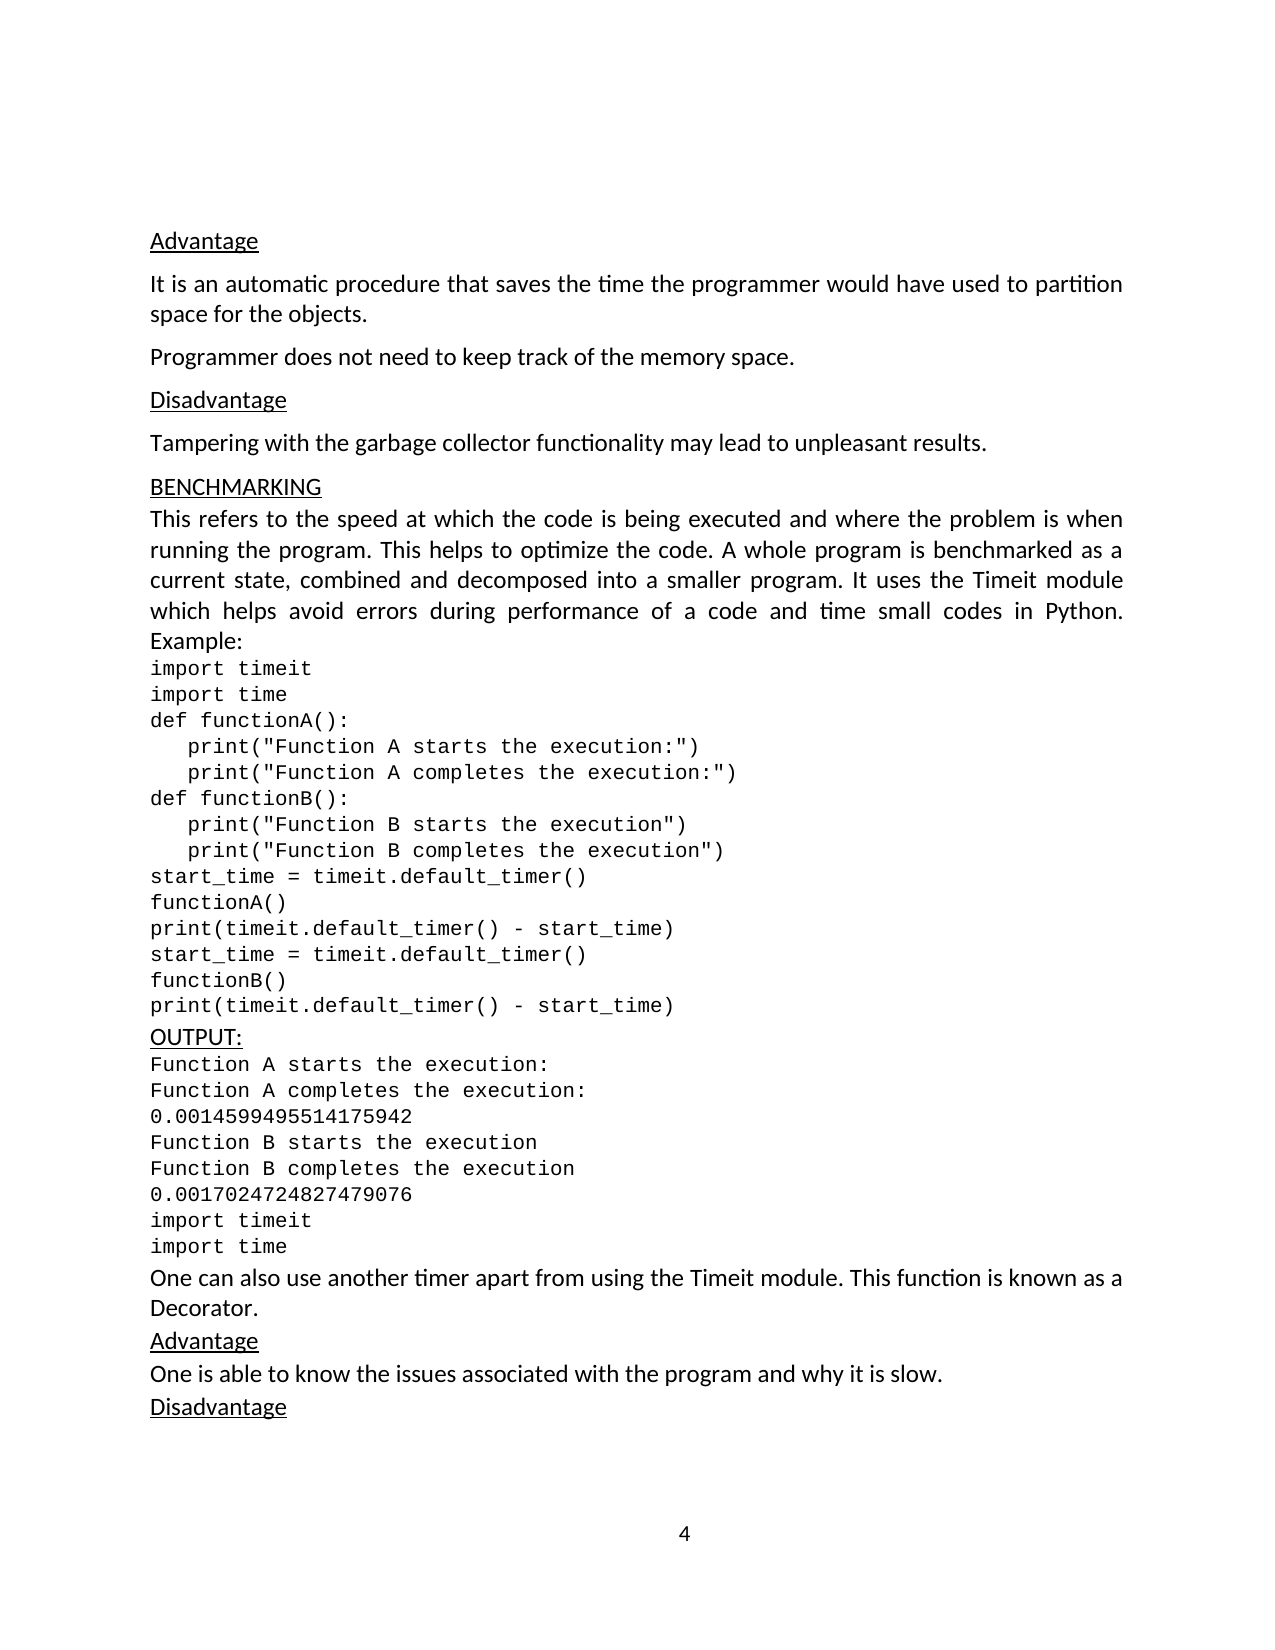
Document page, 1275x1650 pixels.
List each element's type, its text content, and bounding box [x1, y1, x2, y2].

text It is an automatic procedure that saves the time the programmer would have used to partition space for the objects. [150, 268, 1125, 329]
text One can also use another timer apart from using the Timeit module. This function is known as a Decorator. [150, 1262, 1125, 1323]
text start_time = timeit.default_timer() [150, 944, 1125, 967]
text 0.0014599495514175942 [150, 1106, 1125, 1130]
text print("Function B completes the execution") [150, 840, 1125, 863]
text OUTPUT: [150, 1021, 1125, 1052]
text Function B starts the execution [150, 1132, 1125, 1156]
text def functionA(): [150, 710, 1125, 734]
text Programmer does not need to keep track of the memory space. [150, 342, 1125, 372]
text 0.0017024724827479076 [150, 1184, 1125, 1208]
text def functionB(): [150, 788, 1125, 812]
text This refers to the speed at which the code is being executed and where the problem is when running the program. This helps to optimize the code. A whole program is benchmarked as a current state, combined and decomposed into a smaller program. It uses the Timeit module which helps avoid errors during performance of a code and time small codes in Python. Example: [150, 503, 1125, 656]
text Advantage [150, 1325, 1125, 1356]
text start_time = timeit.default_timer() [150, 866, 1125, 889]
text import time [150, 1236, 1125, 1259]
text print("Function A completes the execution:") [150, 762, 1125, 786]
text print(timeit.default_timer() - start_time) [150, 918, 1125, 941]
text Disadvantage [150, 384, 1125, 415]
text One is able to know the issues associated with the program and why it is slow. [150, 1358, 1125, 1388]
text Function A starts the execution: [150, 1054, 1125, 1078]
text print(timeit.default_timer() - start_time) [150, 996, 1125, 1019]
text Disadvantage [150, 1391, 1125, 1421]
text Tampering with the garbage collector functionality may lead to unpleasant results. [150, 428, 1125, 458]
text functionA() [150, 892, 1125, 915]
text print("Function B starts the execution") [150, 814, 1125, 838]
text BENCHMARKING [150, 471, 1125, 501]
text Function B completes the execution [150, 1158, 1125, 1182]
text import time [150, 684, 1125, 708]
text functionB() [150, 969, 1125, 993]
text Advantage [150, 225, 1125, 256]
text print("Function A starts the execution:") [150, 736, 1125, 760]
text import timeit [150, 658, 1125, 682]
text Function A completes the execution: [150, 1080, 1125, 1104]
text import timeit [150, 1210, 1125, 1233]
